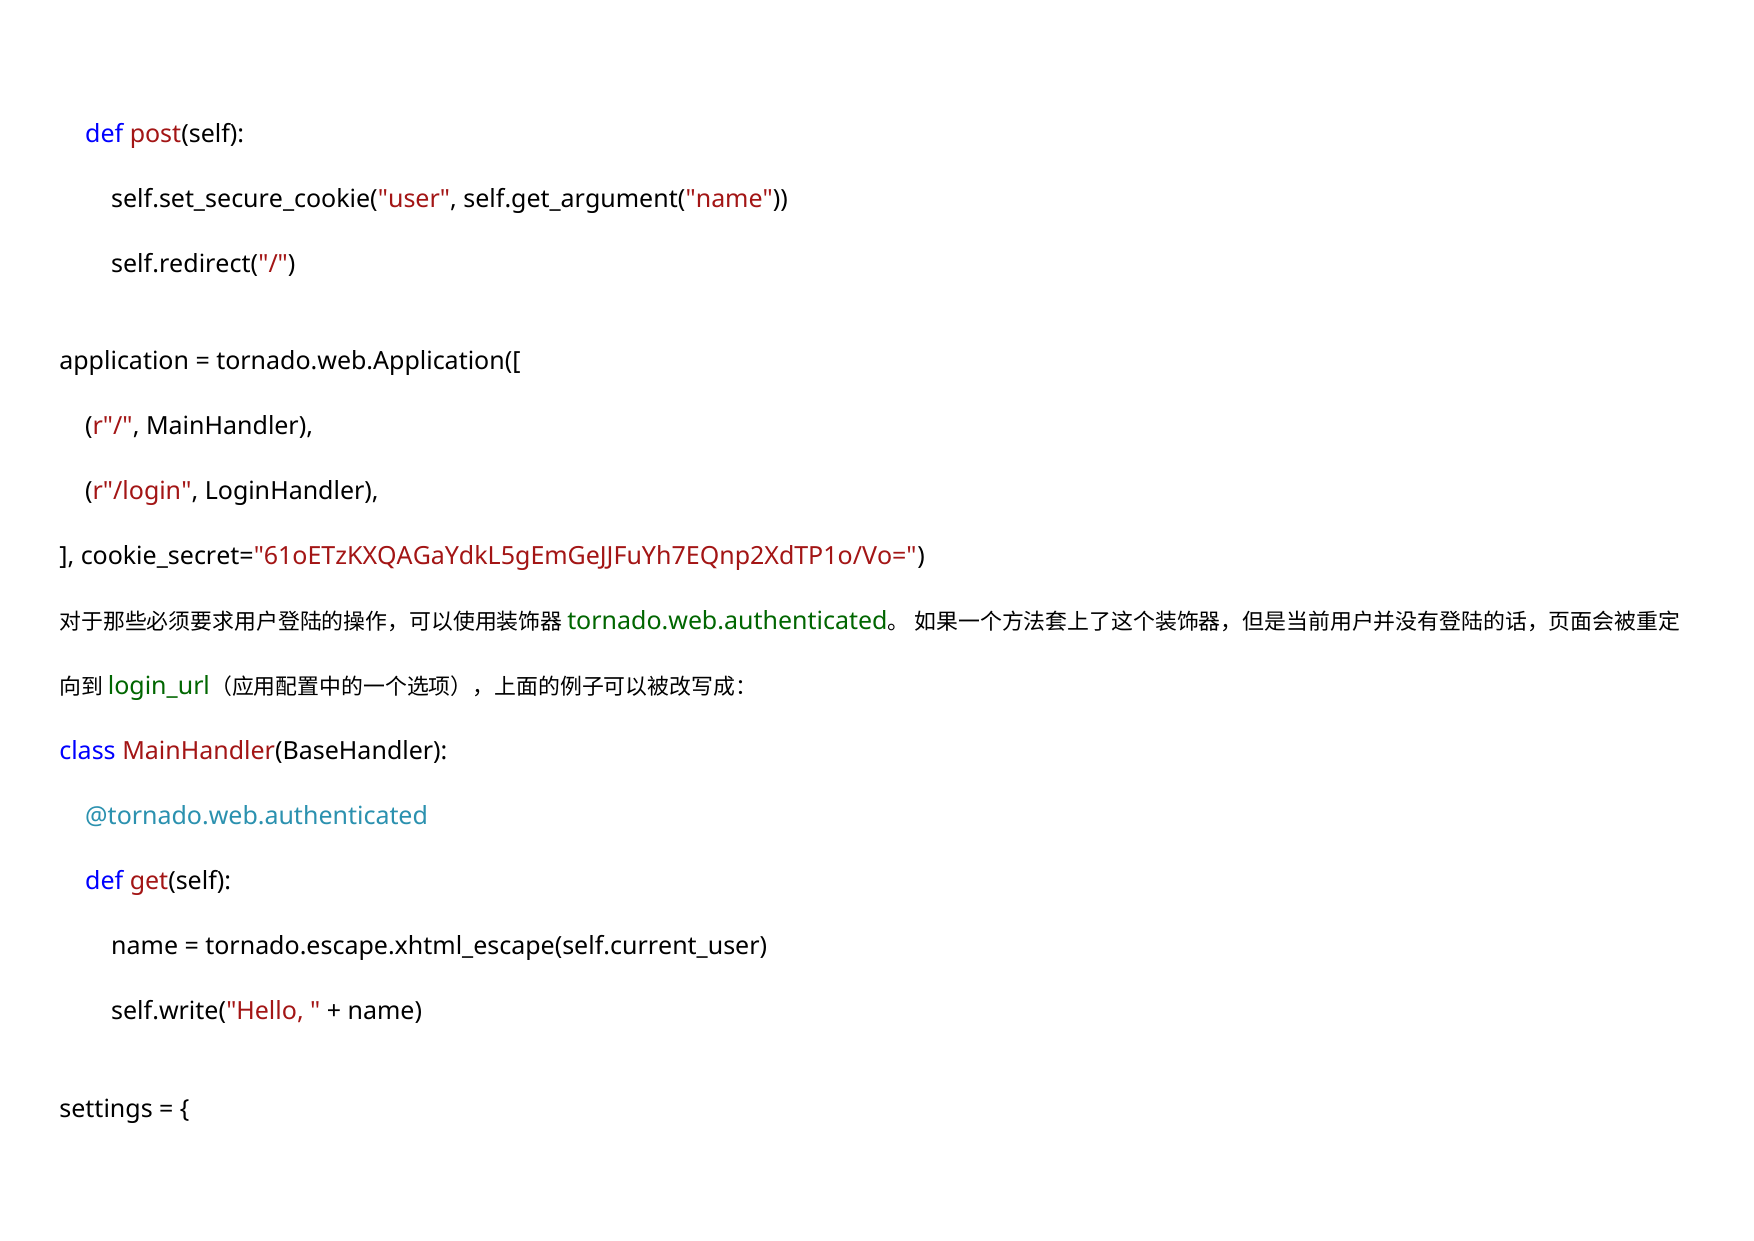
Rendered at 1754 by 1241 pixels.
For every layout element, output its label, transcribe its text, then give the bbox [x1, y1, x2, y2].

text self.write("Hello, " + name) [59, 978, 1695, 1043]
text def get(self): [59, 848, 1695, 913]
text application = tornado.web.Application([ [59, 328, 1695, 393]
text settings = { [59, 1075, 1695, 1140]
text self.redirect("/") [59, 230, 1695, 295]
text class MainHandler(BaseHandler): [59, 718, 1695, 783]
text 对于那些必须要求用户登陆的操作，可以使用装饰器 tornado.web.authenticated。 如果一个方法套上了这个装饰器，但是当前用户并没有登陆的话，页面会被重定向到 login_url（应用配置中的一个选项），上面的例子可以被改写成： [59, 588, 1695, 718]
text (r"/login", LoginHandler), [59, 458, 1695, 523]
text ], cookie_secret="61oETzKXQAGaYdkL5gEmGeJJFuYh7EQnp2XdTP1o/Vo=") [59, 523, 1695, 588]
text name = tornado.escape.xhtml_escape(self.current_user) [59, 913, 1695, 978]
text (r"/", MainHandler), [59, 393, 1695, 458]
text self.set_secure_cookie("user", self.get_argument("name")) [59, 165, 1695, 230]
text @tornado.web.authenticated [59, 783, 1695, 848]
text def post(self): [59, 100, 1695, 165]
